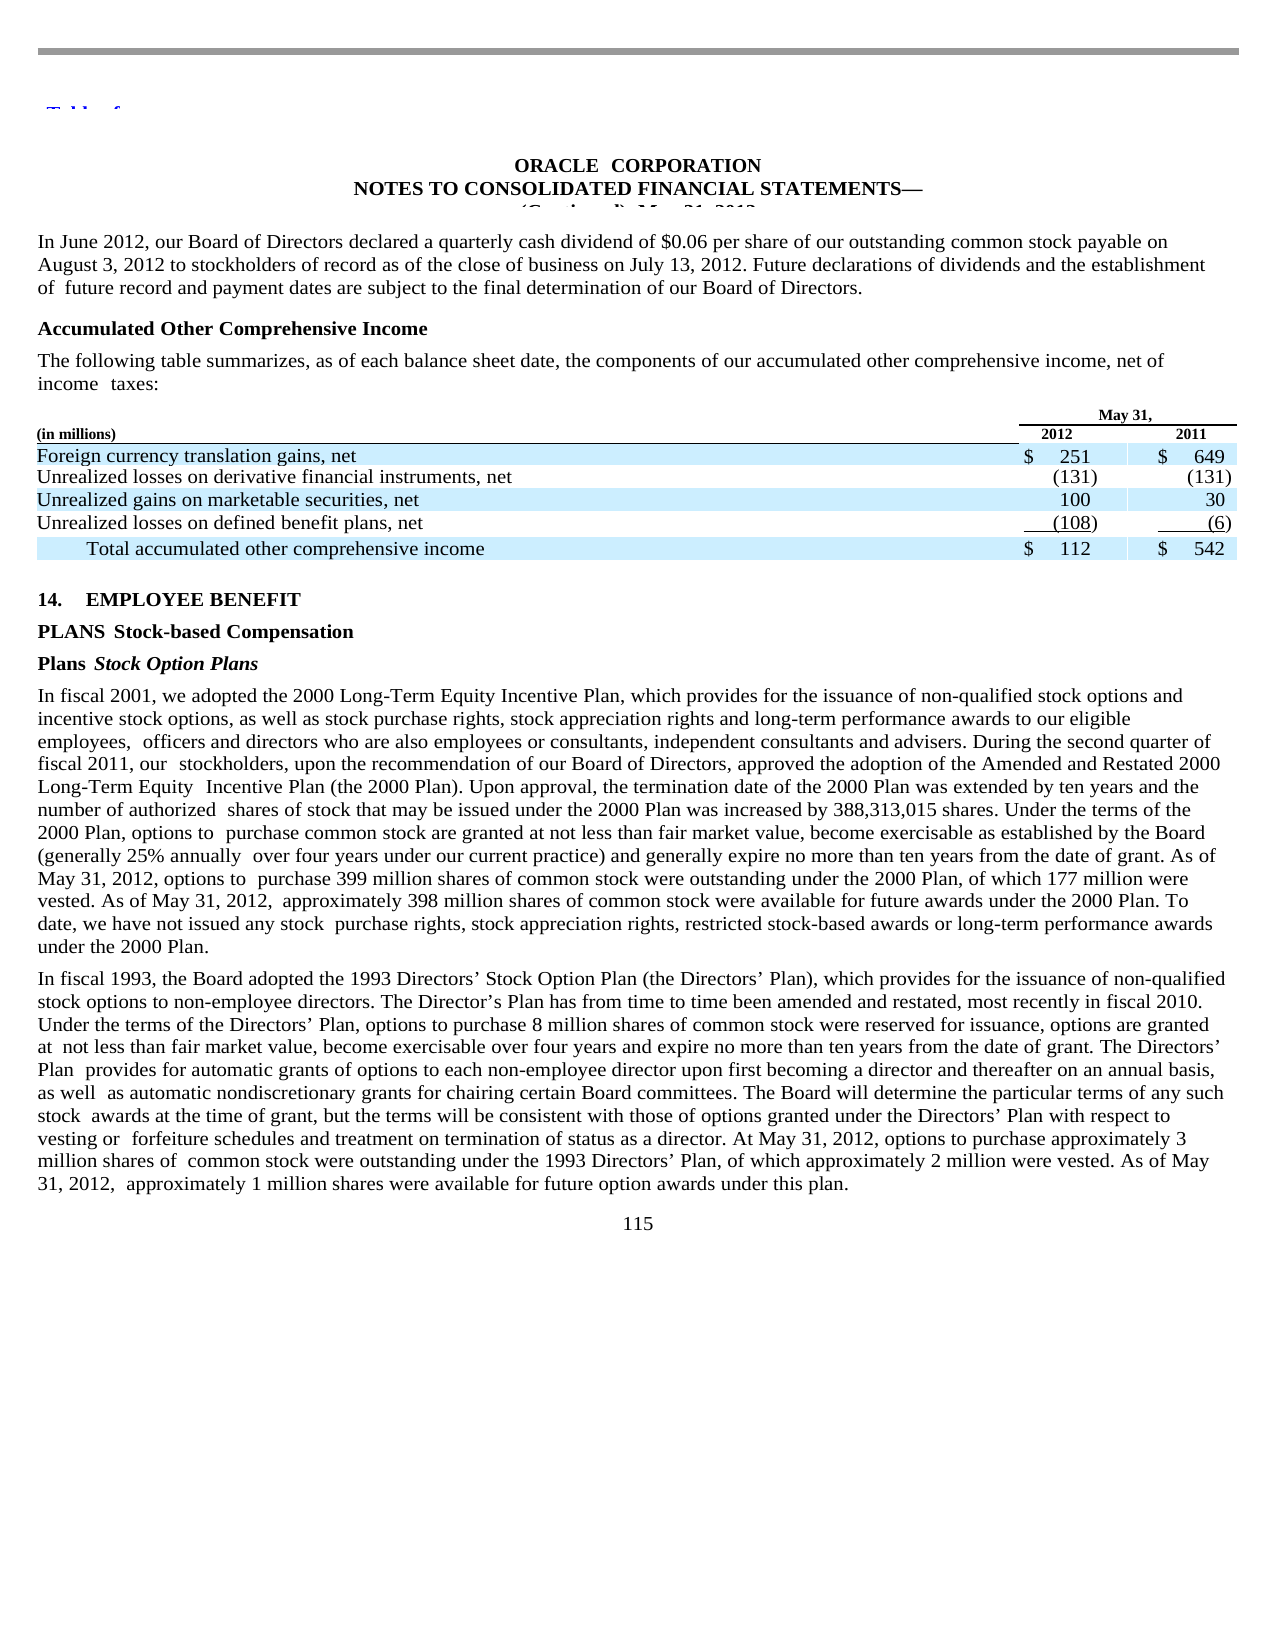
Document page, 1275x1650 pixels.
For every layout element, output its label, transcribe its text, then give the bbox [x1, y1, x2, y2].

list EMPLOYEE BENEFIT PLANS Stock-based Compensation Plans Stock Option Plans [37, 588, 372, 675]
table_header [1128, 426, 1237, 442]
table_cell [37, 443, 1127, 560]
text Under the terms of the Directors’ Plan, options to purchase 8 million shares of common stock were reserved for issuance, options are granted at not less than fair market value, become exercisable over four years and expire no more than ten years from the date of grant. The Directors’ Plan provides for automatic grants of options to each non-employee director upon first becoming a director and thereafter on an annual basis, as well as automatic nondiscretionary grants for chairing certain Board committees. The Board will determine the particular terms of any such stock awards at the time of grant, but the terms will be consistent with those of options granted under the Directors’ Plan with respect to vesting or forfeiture schedules and treatment on termination of status as a director. At May 31, 2012, options to purchase approximately 3 million shares of common stock were outstanding under the 1993 Directors’ Plan, of which approximately 2 million were vested. As of May 31, 2012, approximately 1 million shares were available for future option awards under this plan. [37, 1012, 1226, 1195]
text 115 [568, 1212, 708, 1235]
subtitle Accumulated Other Comprehensive Income [37, 317, 1254, 340]
text The following table summarizes, as of each balance sheet date, the components of our accumulated other comprehensive income, net of income taxes: [37, 349, 1228, 395]
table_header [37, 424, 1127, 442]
text In fiscal 1993, the Board adopted the 1993 Directors’ Stock Option Plan (the Directors’ Plan), which provides for the issuance of non-qualified stock options to non-employee directors. The Director’s Plan has from time to time been amended and restated, most recently in fiscal 2010. [37, 967, 1228, 1012]
text In fiscal 2001, we adopted the 2000 Long-Term Equity Incentive Plan, which provides for the issuance of non-qualified stock options and incentive stock options, as well as stock purchase rights, stock appreciation rights and long-term performance awards to our eligible employees, officers and directors who are also employees or consultants, independent consultants and advisers. During the second quarter of fiscal 2011, our stockholders, upon the recommendation of our Board of Directors, approved the adoption of the Amended and Restated 2000 Long-Term Equity Incentive Plan (the 2000 Plan). Upon approval, the termination date of the 2000 Plan was extended by ten years and the number of authorized shares of stock that may be issued under the 2000 Plan was increased by 388,313,015 shares. Under the terms of the 2000 Plan, options to purchase common stock are granted at not less than fair market value, become exercisable as established by the Board (generally 25% annually over four years under our current practice) and generally expire no more than ten years from the date of grant. As of May 31, 2012, options to purchase 399 million shares of common stock were outstanding under the 2000 Plan, of which 177 million were vested. As of May 31, 2012, approximately 398 million shares of common stock were available for future awards under the 2000 Plan. To date, we have not issued any stock purchase rights, stock appreciation rights, restricted stock-based awards or long-term performance awards under the 2000 Plan. [37, 684, 1226, 958]
text May 31, [23, 406, 1152, 424]
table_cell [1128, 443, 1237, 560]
text In June 2012, our Board of Directors declared a quarterly cash dividend of $0.06 per share of our outstanding common stock payable on August 3, 2012 to stockholders of record as of the close of business on July 13, 2012. Future declarations of dividends and the establishment of future record and payment dates are subject to the final determination of our Board of Directors. [37, 230, 1212, 298]
